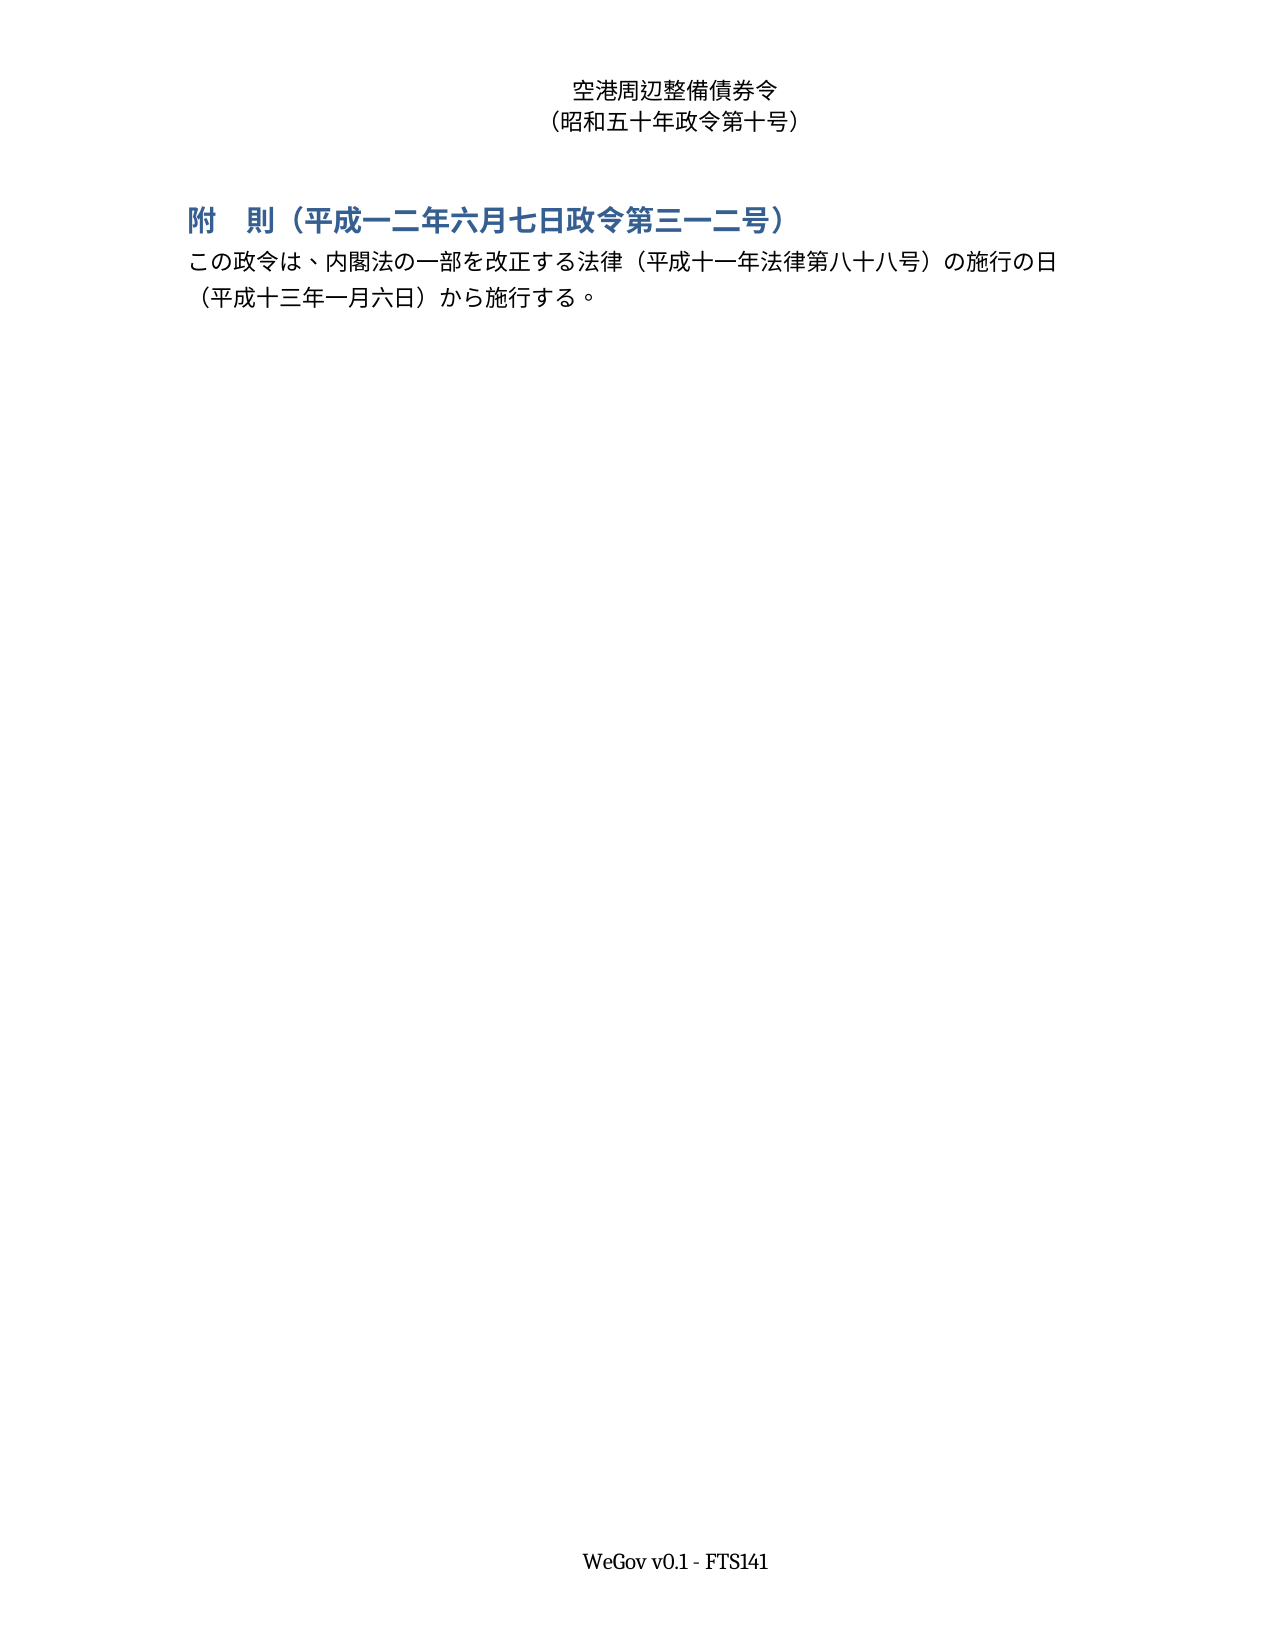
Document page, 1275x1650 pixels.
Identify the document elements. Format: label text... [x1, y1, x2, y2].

subtitle 附 則（平成一二年六月七日政令第三一二号） [187, 200, 1087, 240]
text この政令は、内閣法の一部を改正する法律（平成十一年法律第八十八号）の施行の日（平成十三年一月六日）から施行する。 [187, 246, 1087, 313]
